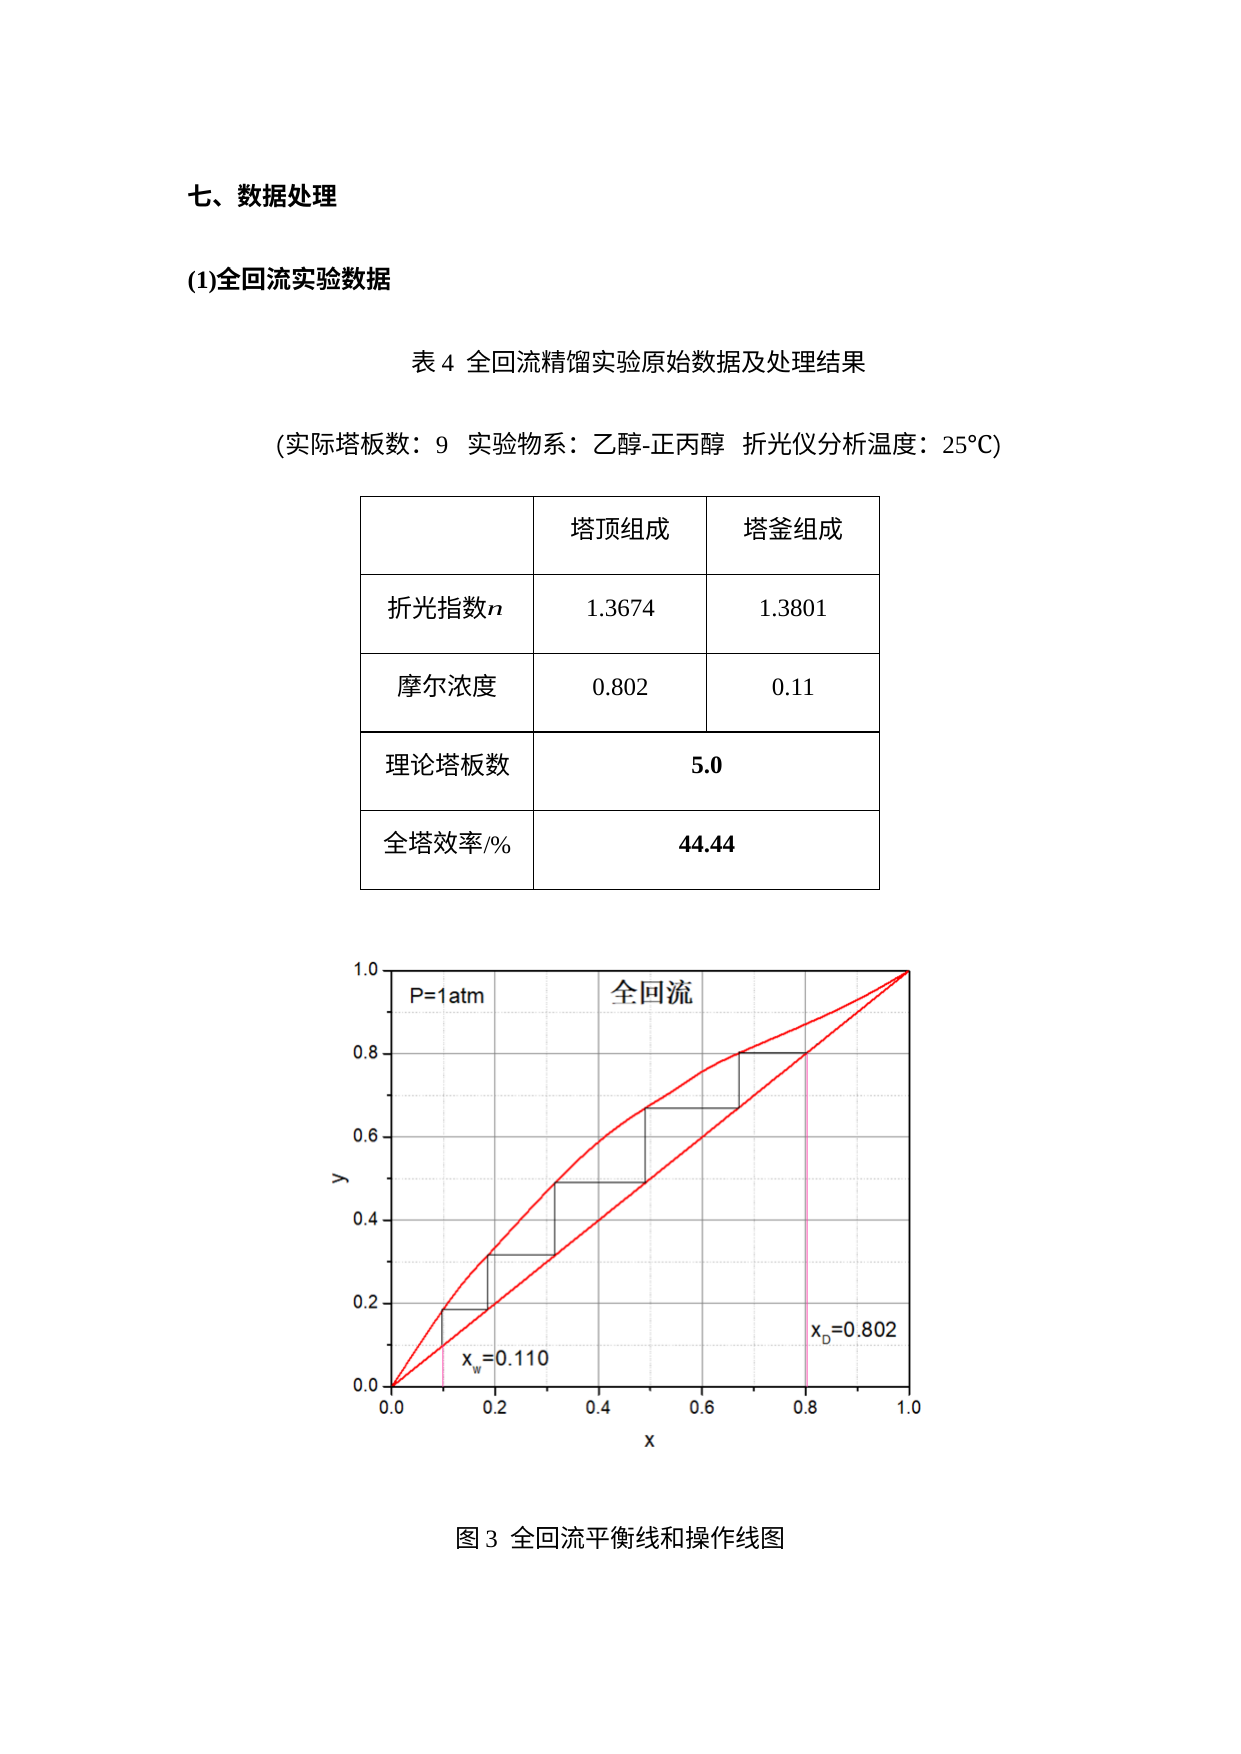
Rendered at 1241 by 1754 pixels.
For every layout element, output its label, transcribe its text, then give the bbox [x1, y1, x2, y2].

table_header [361, 497, 533, 574]
table_cell 折光指数 [361, 575, 533, 653]
table_cell 1.3801 [707, 575, 879, 653]
text （实际塔板数：9 实验物系：乙醇-正丙醇 折光仪分析温度：25℃） [187, 411, 1053, 476]
text (1)全回流实验数据 [187, 245, 1053, 310]
table_header 塔顶组成 [534, 497, 706, 574]
table_cell 全塔效率/% [361, 811, 533, 888]
table_cell 0.802 [534, 654, 706, 731]
picture [302, 936, 939, 1462]
table_cell 1.3674 [534, 575, 706, 653]
text 图3 全回流平衡线和操作线图 [187, 1504, 1053, 1569]
table_cell 理论塔板数 [361, 733, 533, 810]
text 七、数据处理 [187, 162, 1053, 227]
text 表4 全回流精馏实验原始数据及处理结果 [187, 328, 1053, 393]
table_cell 5.0 [534, 733, 879, 810]
table_cell 0.11 [707, 654, 879, 731]
table_cell 摩尔浓度 [361, 654, 533, 731]
table_header 塔釜组成 [707, 497, 879, 574]
table_cell 44.44 [534, 811, 879, 888]
